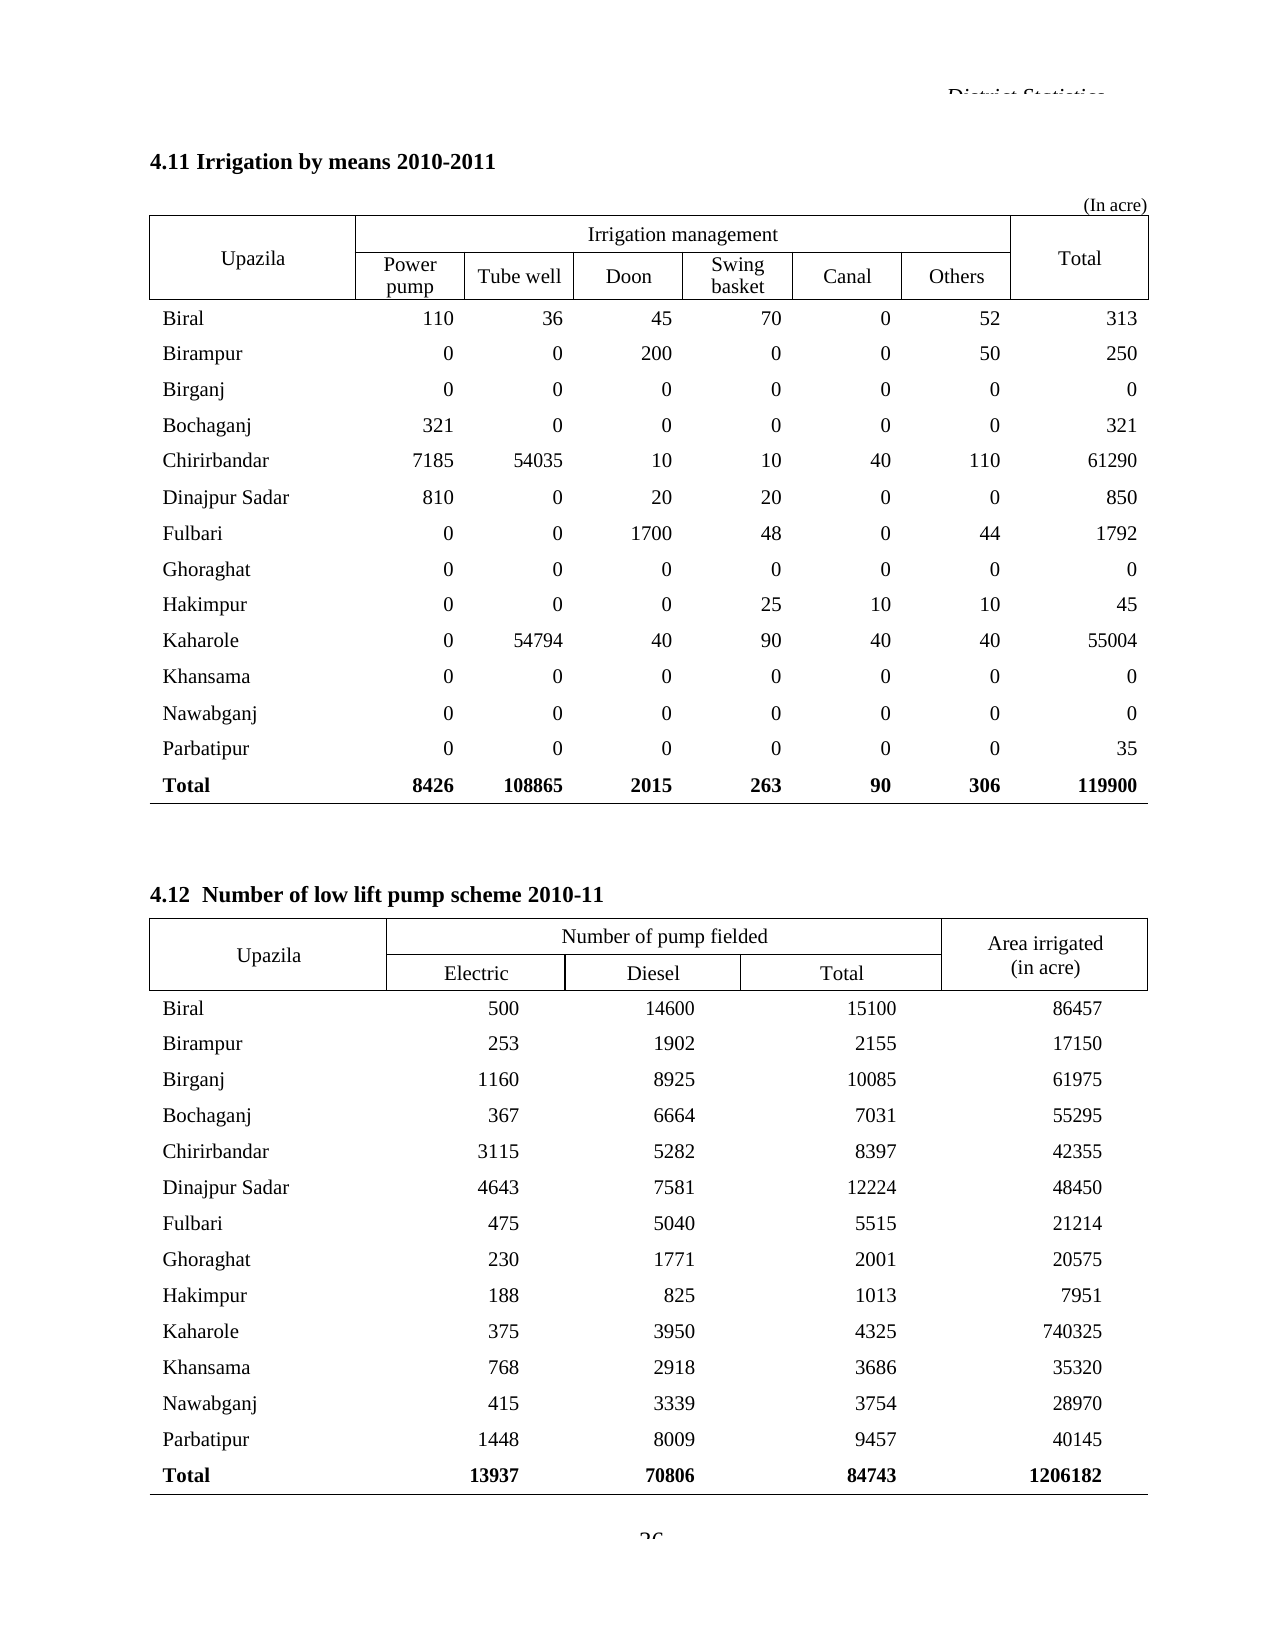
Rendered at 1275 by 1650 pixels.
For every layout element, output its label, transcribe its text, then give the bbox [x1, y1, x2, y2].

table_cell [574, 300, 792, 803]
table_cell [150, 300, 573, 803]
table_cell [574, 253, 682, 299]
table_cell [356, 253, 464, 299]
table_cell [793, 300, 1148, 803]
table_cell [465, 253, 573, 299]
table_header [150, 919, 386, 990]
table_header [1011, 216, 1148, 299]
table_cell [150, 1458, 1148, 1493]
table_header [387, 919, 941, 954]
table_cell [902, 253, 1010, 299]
list Number of low lift pump scheme 2010-11 [150, 881, 1171, 907]
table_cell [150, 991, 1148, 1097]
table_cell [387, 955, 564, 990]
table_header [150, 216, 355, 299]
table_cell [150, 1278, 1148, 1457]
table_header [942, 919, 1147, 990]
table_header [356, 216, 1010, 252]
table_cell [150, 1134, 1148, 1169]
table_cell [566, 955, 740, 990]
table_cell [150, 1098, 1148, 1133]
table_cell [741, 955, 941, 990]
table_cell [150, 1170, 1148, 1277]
text (In acre) [1083, 193, 1171, 215]
list Irrigation by means 2010-2011 [150, 148, 500, 175]
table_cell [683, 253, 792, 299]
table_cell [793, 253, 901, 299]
